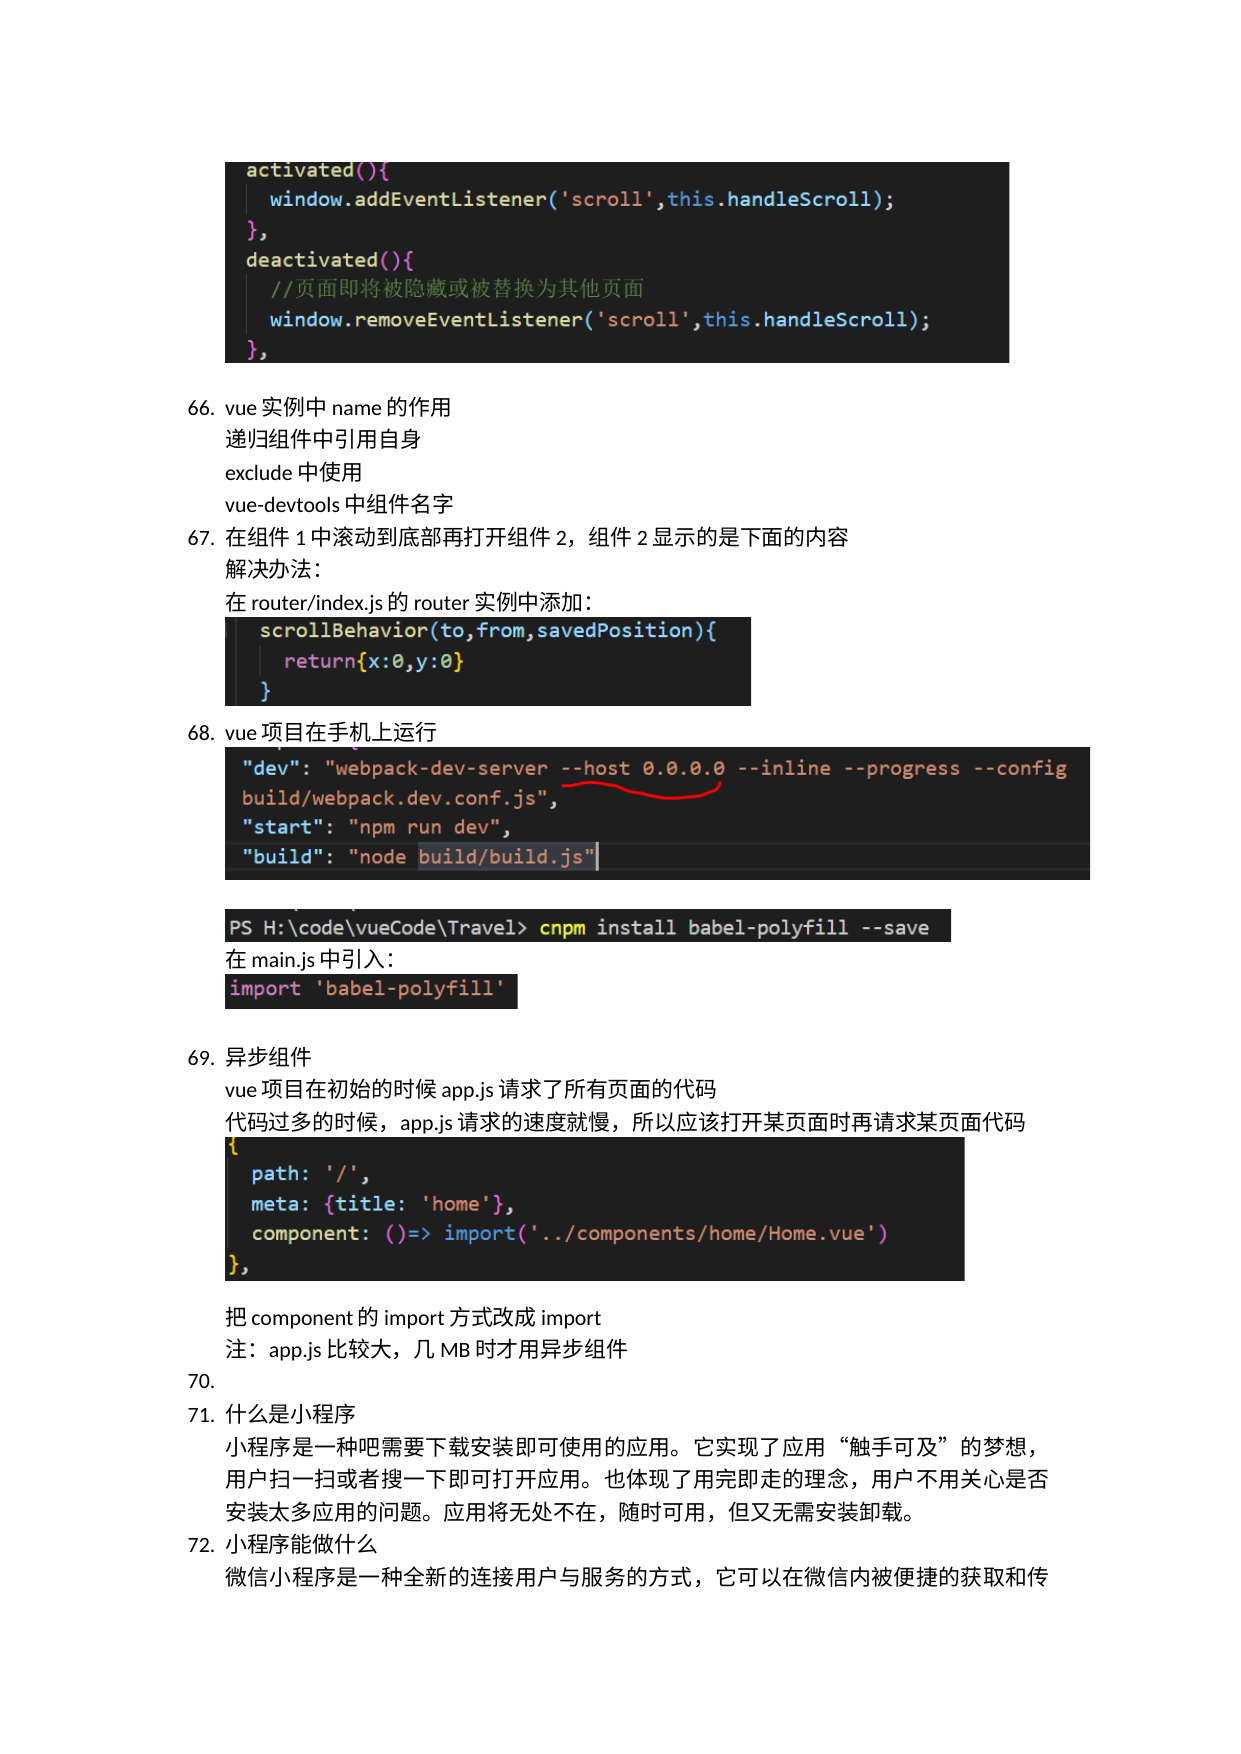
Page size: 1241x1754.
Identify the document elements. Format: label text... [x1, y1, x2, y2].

picture [225, 617, 752, 706]
list 小程序是一种吧需要下载安装即可使用的应用。它实现了应用“触手可及”的梦想，用户扫一扫或者搜一下即可打开应用。也体现了用完即走的理念，用户不用关心是否安装太多应用的问题。应用将无处不在，随时可用，但又无需安装卸载。 [225, 1429, 1053, 1527]
picture [225, 909, 952, 942]
list vue项目在手机上运行 [187, 714, 1053, 747]
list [225, 1559, 1053, 1592]
picture [225, 974, 518, 1009]
list 在router/index.js的router实例中添加： [225, 584, 1053, 617]
list 小程序能做什么 [187, 1527, 1053, 1559]
list 解决办法： [225, 552, 1053, 584]
list exclude中使用 [225, 454, 1053, 487]
list vue-devtools中组件名字 [225, 487, 1053, 519]
list 代码过多的时候，app.js请求的速度就慢，所以应该打开某页面时再请求某页面代码 [225, 1104, 1053, 1137]
list 把component的import方式改成import [225, 1299, 1053, 1332]
picture [225, 747, 1091, 880]
list 递归组件中引用自身 [225, 422, 1053, 454]
list 注：app.js比较大，几MB时才用异步组件 [225, 1332, 1053, 1364]
list vue实例中name的作用 [187, 389, 1053, 422]
picture [225, 162, 1010, 363]
list 什么是小程序 [187, 1397, 1053, 1429]
list 在组件1中滚动到底部再打开组件2，组件2显示的是下面的内容 [187, 519, 1053, 552]
list 在main.js中引入： [225, 942, 1053, 974]
list 异步组件 [187, 1039, 1053, 1072]
list vue项目在初始的时候app.js请求了所有页面的代码 [225, 1072, 1053, 1104]
picture [225, 1137, 965, 1281]
